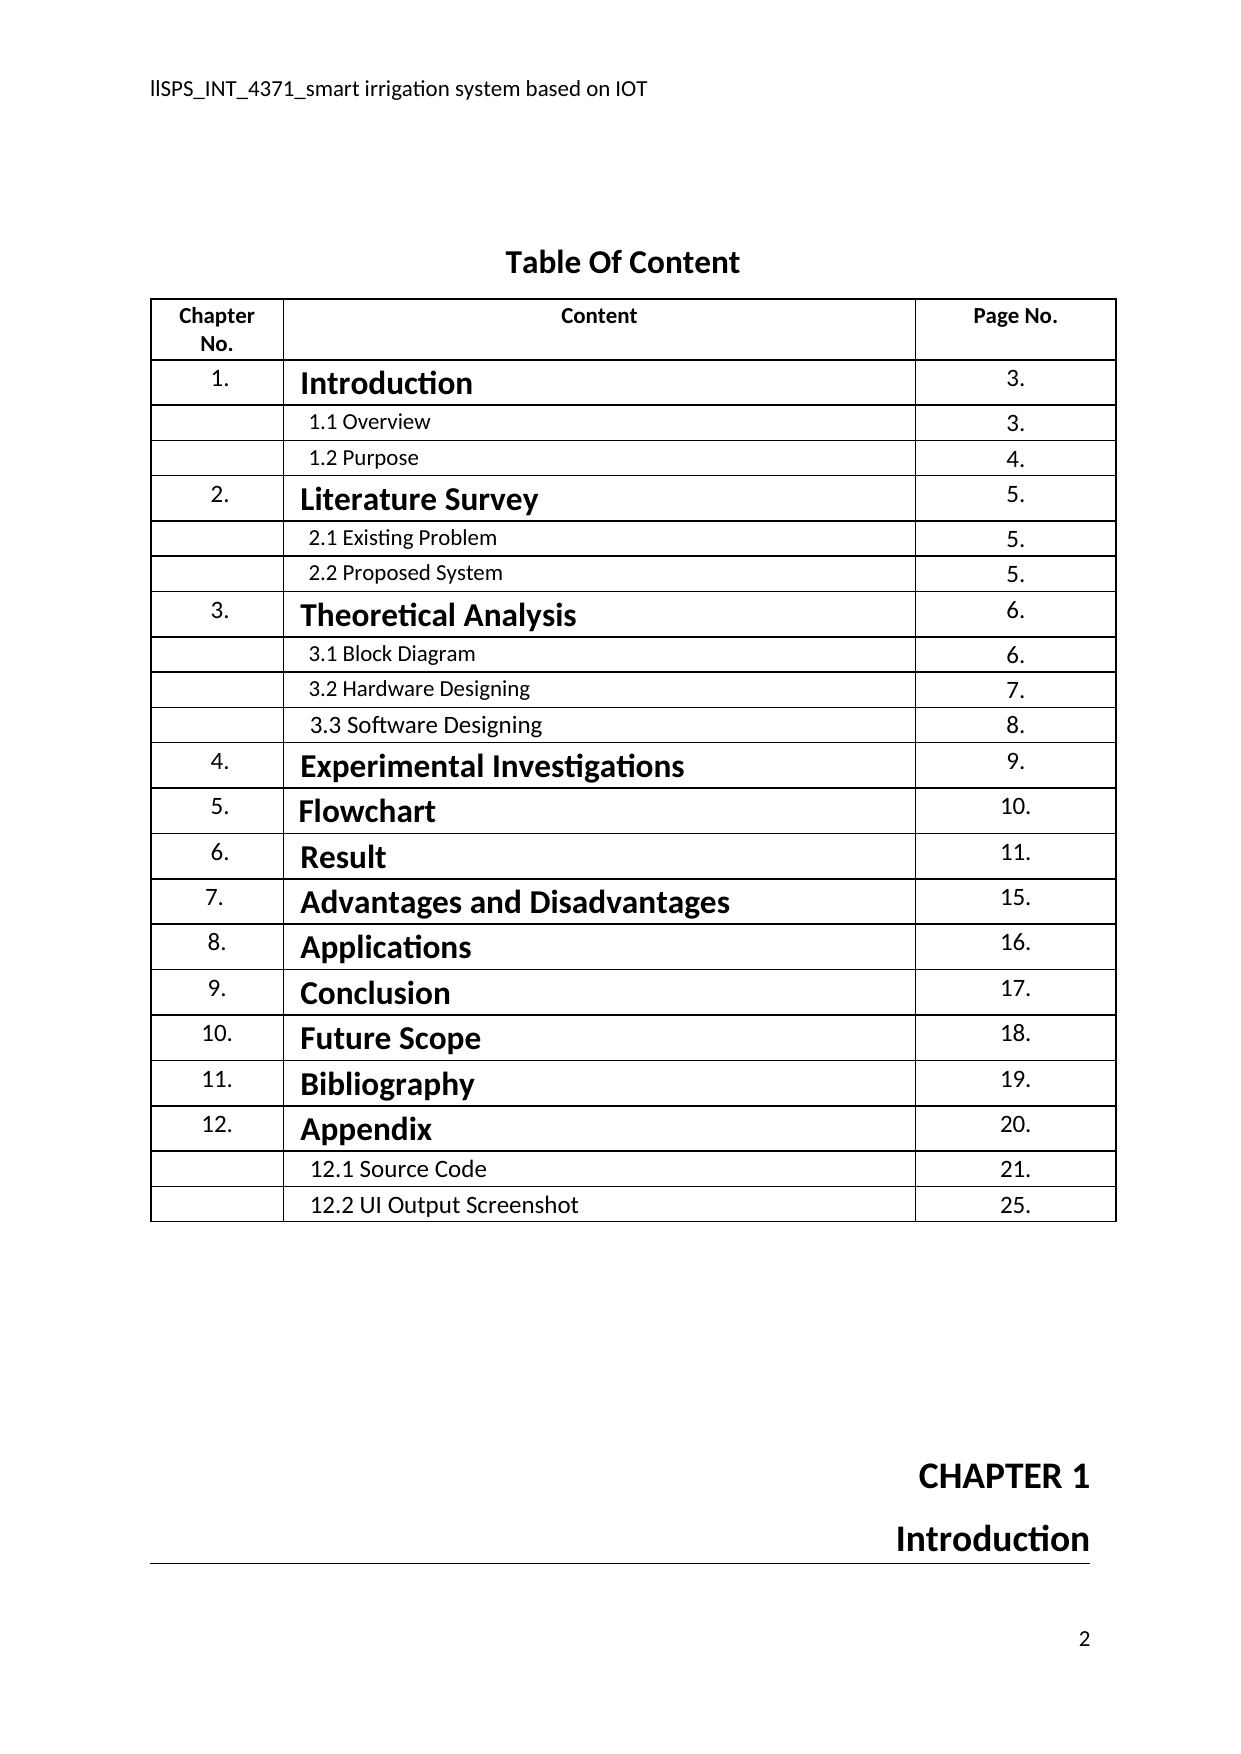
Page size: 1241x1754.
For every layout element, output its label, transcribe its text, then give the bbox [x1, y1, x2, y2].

table_cell 20. [916, 1107, 1115, 1150]
table_cell 7. [152, 880, 283, 923]
table_cell 5. [152, 789, 283, 832]
table_cell [152, 557, 283, 591]
table_cell Flowchart [284, 789, 915, 832]
table_cell Result [284, 834, 915, 878]
table_cell 15. [916, 880, 1115, 923]
table_cell 10. [916, 789, 1115, 832]
text Table Of Content [150, 241, 1090, 282]
table_cell [152, 441, 283, 475]
table_cell 25. [916, 1187, 1115, 1221]
table_cell [152, 1152, 283, 1186]
text CHAPTER 1 [150, 1452, 1090, 1498]
table_cell Bibliography [284, 1061, 915, 1105]
table_cell 9. [152, 970, 283, 1014]
table_cell 11. [152, 1061, 283, 1105]
table_cell 8. [916, 708, 1115, 742]
table_cell [152, 708, 283, 742]
table_cell Appendix [284, 1107, 915, 1150]
table_cell 6. [152, 834, 283, 878]
table_cell 7. [916, 673, 1115, 706]
table_cell [152, 673, 283, 706]
table_cell 11. [916, 834, 1115, 878]
table_header Chapter No. [152, 300, 283, 359]
table_cell Experimental Investigations [284, 743, 915, 787]
table_cell 5. [916, 522, 1115, 555]
table_cell 8. [152, 925, 283, 969]
table_cell 6. [916, 592, 1115, 636]
table_cell Theoretical Analysis [284, 592, 915, 636]
table_cell 3.2 Hardware Designing [284, 673, 915, 706]
table_cell 2. [152, 476, 283, 520]
table_cell 1.1 Overview [284, 406, 915, 439]
table_cell 9. [916, 743, 1115, 787]
table_cell 6. [916, 638, 1115, 671]
table_cell 5. [916, 476, 1115, 520]
table_cell 4. [152, 743, 283, 787]
table_cell 1. [152, 361, 283, 404]
table_cell Future Scope [284, 1016, 915, 1059]
table_header Content [284, 300, 915, 359]
text Introduction [150, 1515, 1090, 1563]
table_cell [152, 522, 283, 555]
table_cell Introduction [284, 361, 915, 404]
table_cell [152, 638, 283, 671]
table_cell 3. [916, 361, 1115, 404]
table_cell 5. [916, 557, 1115, 591]
table_cell 2.1 Existing Problem [284, 522, 915, 555]
table_header Page No. [916, 300, 1115, 359]
table_cell 1.2 Purpose [284, 441, 915, 475]
table_cell 12. [152, 1107, 283, 1150]
table_cell Applications [284, 925, 915, 969]
table_cell 2.2 Proposed System [284, 557, 915, 591]
table_cell 3.1 Block Diagram [284, 638, 915, 671]
table_cell Literature Survey [284, 476, 915, 520]
table_cell 19. [916, 1061, 1115, 1105]
table_cell [152, 1187, 283, 1221]
table_cell 12.1 Source Code [284, 1152, 915, 1186]
table_cell [152, 406, 283, 439]
table_cell 3.3 Software Designing [284, 708, 915, 742]
table_cell Conclusion [284, 970, 915, 1014]
table_cell 12.2 UI Output Screenshot [284, 1187, 915, 1221]
table_cell 17. [916, 970, 1115, 1014]
table_cell 16. [916, 925, 1115, 969]
table_cell 3. [152, 592, 283, 636]
table_cell 21. [916, 1152, 1115, 1186]
table_cell 18. [916, 1016, 1115, 1059]
table_cell 4. [916, 441, 1115, 475]
table_cell Advantages and Disadvantages [284, 880, 915, 923]
table_cell 3. [916, 406, 1115, 439]
table_cell 10. [152, 1016, 283, 1059]
